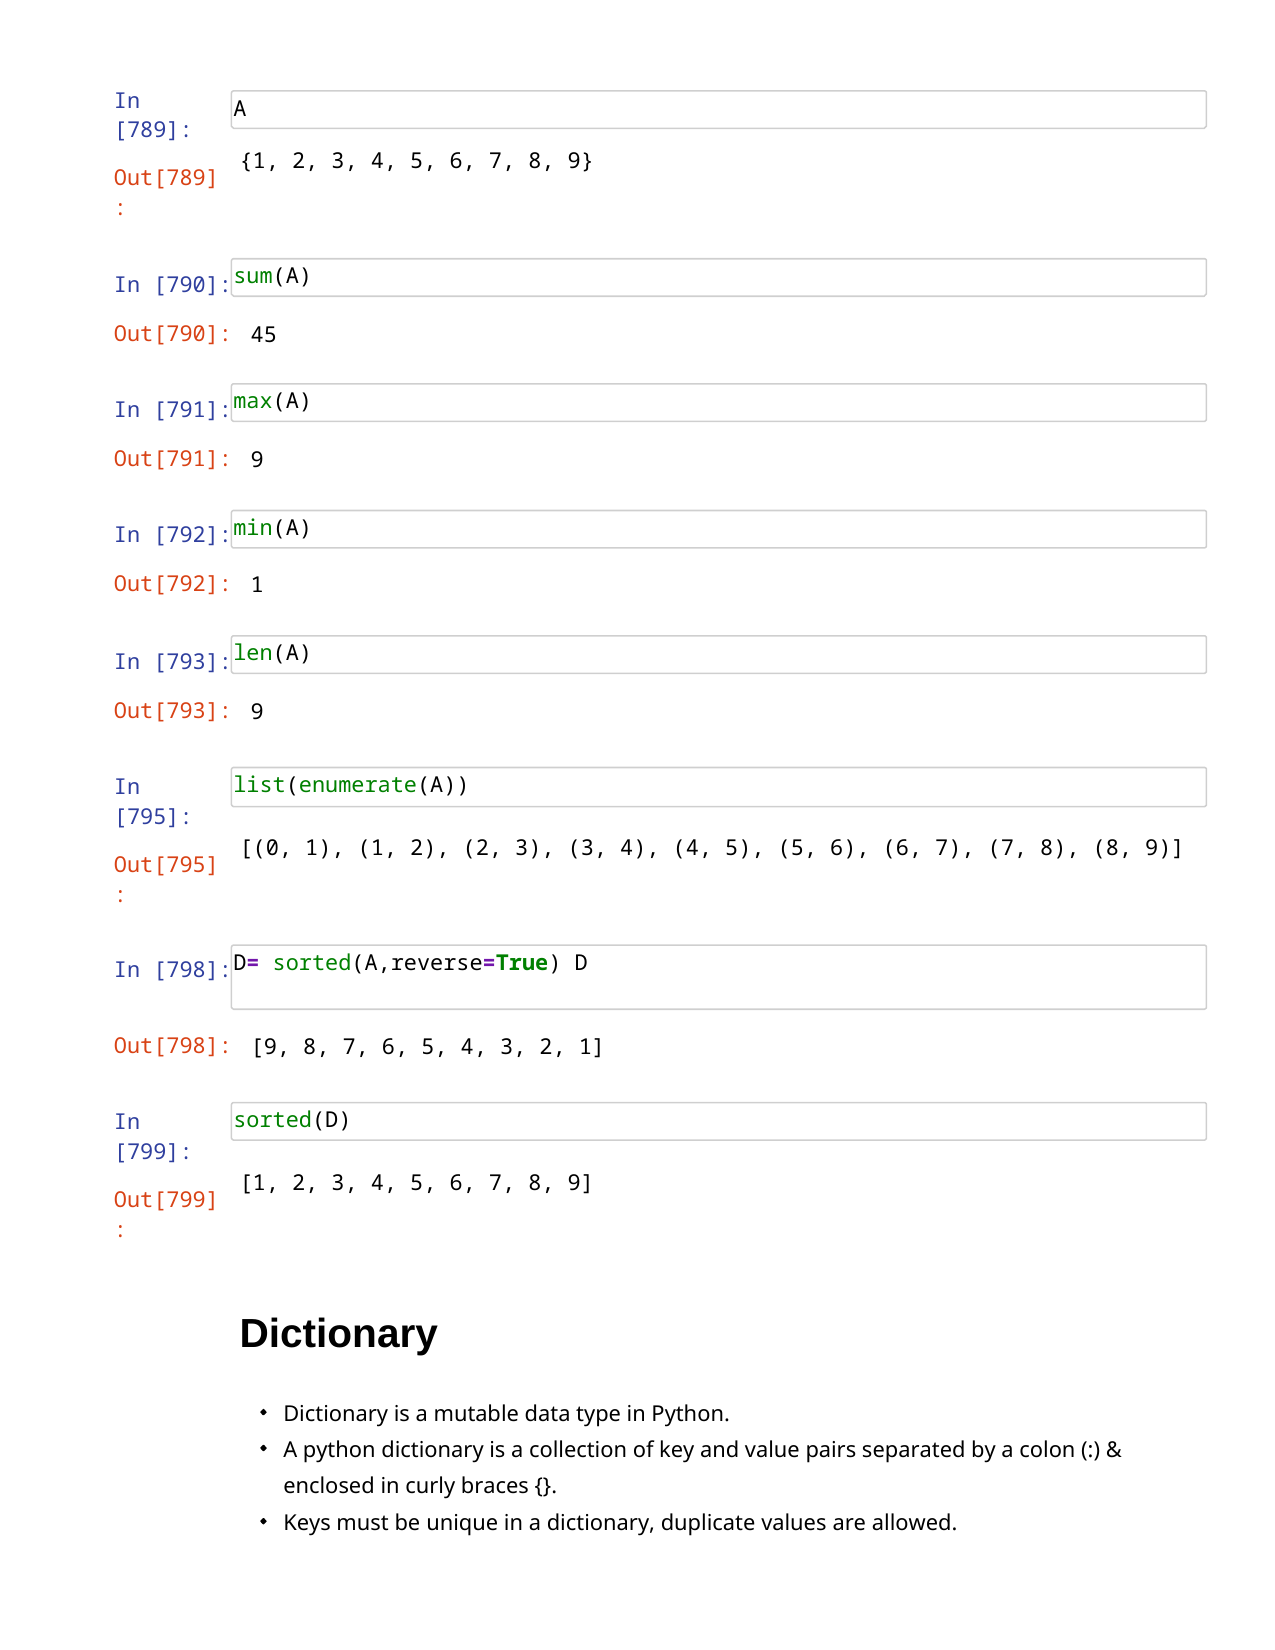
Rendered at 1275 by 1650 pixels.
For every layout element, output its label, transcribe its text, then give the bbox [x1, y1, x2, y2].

text In [795]: [114, 771, 222, 831]
text In [791]: [114, 394, 1219, 424]
text Out[793]: 9 [114, 694, 1219, 726]
text In [792]: [114, 519, 1219, 549]
text Out[792]: 1 [114, 568, 1219, 599]
text Out[790]: 45 [114, 317, 1219, 349]
text [1, 2, 3, 4, 5, 6, 7, 8, 9] [239, 1167, 1219, 1196]
text A python dictionary is a collection of key and value pairs separated by a colon (:) & enclosed in curly braces {}. [283, 1434, 1178, 1500]
text [(0, 1), (1, 2), (2, 3), (3, 4), (4, 5), (5, 6), (6, 7), (7, 8), (8, 9)] [239, 832, 1219, 861]
text Out[789]: [114, 162, 222, 222]
text Out[798]: [9, 8, 7, 6, 5, 4, 3, 2, 1] [114, 1030, 1219, 1061]
text Keys must be unique in a dictionary, duplicate values are allowed. [283, 1507, 1219, 1537]
text Out[795]: [114, 849, 222, 908]
text {1, 2, 3, 4, 5, 6, 7, 8, 9} [239, 145, 1219, 175]
text In [798]: [114, 954, 1219, 984]
text In [793]: [114, 646, 1219, 676]
text In [799]: [114, 1106, 222, 1166]
text Out[791]: 9 [114, 443, 1219, 474]
text In [790]: [114, 269, 1219, 299]
text In [789]: [114, 85, 222, 144]
text Dictionary is a mutable data type in Python. [283, 1398, 1219, 1428]
text Out[799]: [114, 1184, 222, 1244]
subtitle Dictionary [239, 1310, 1219, 1356]
